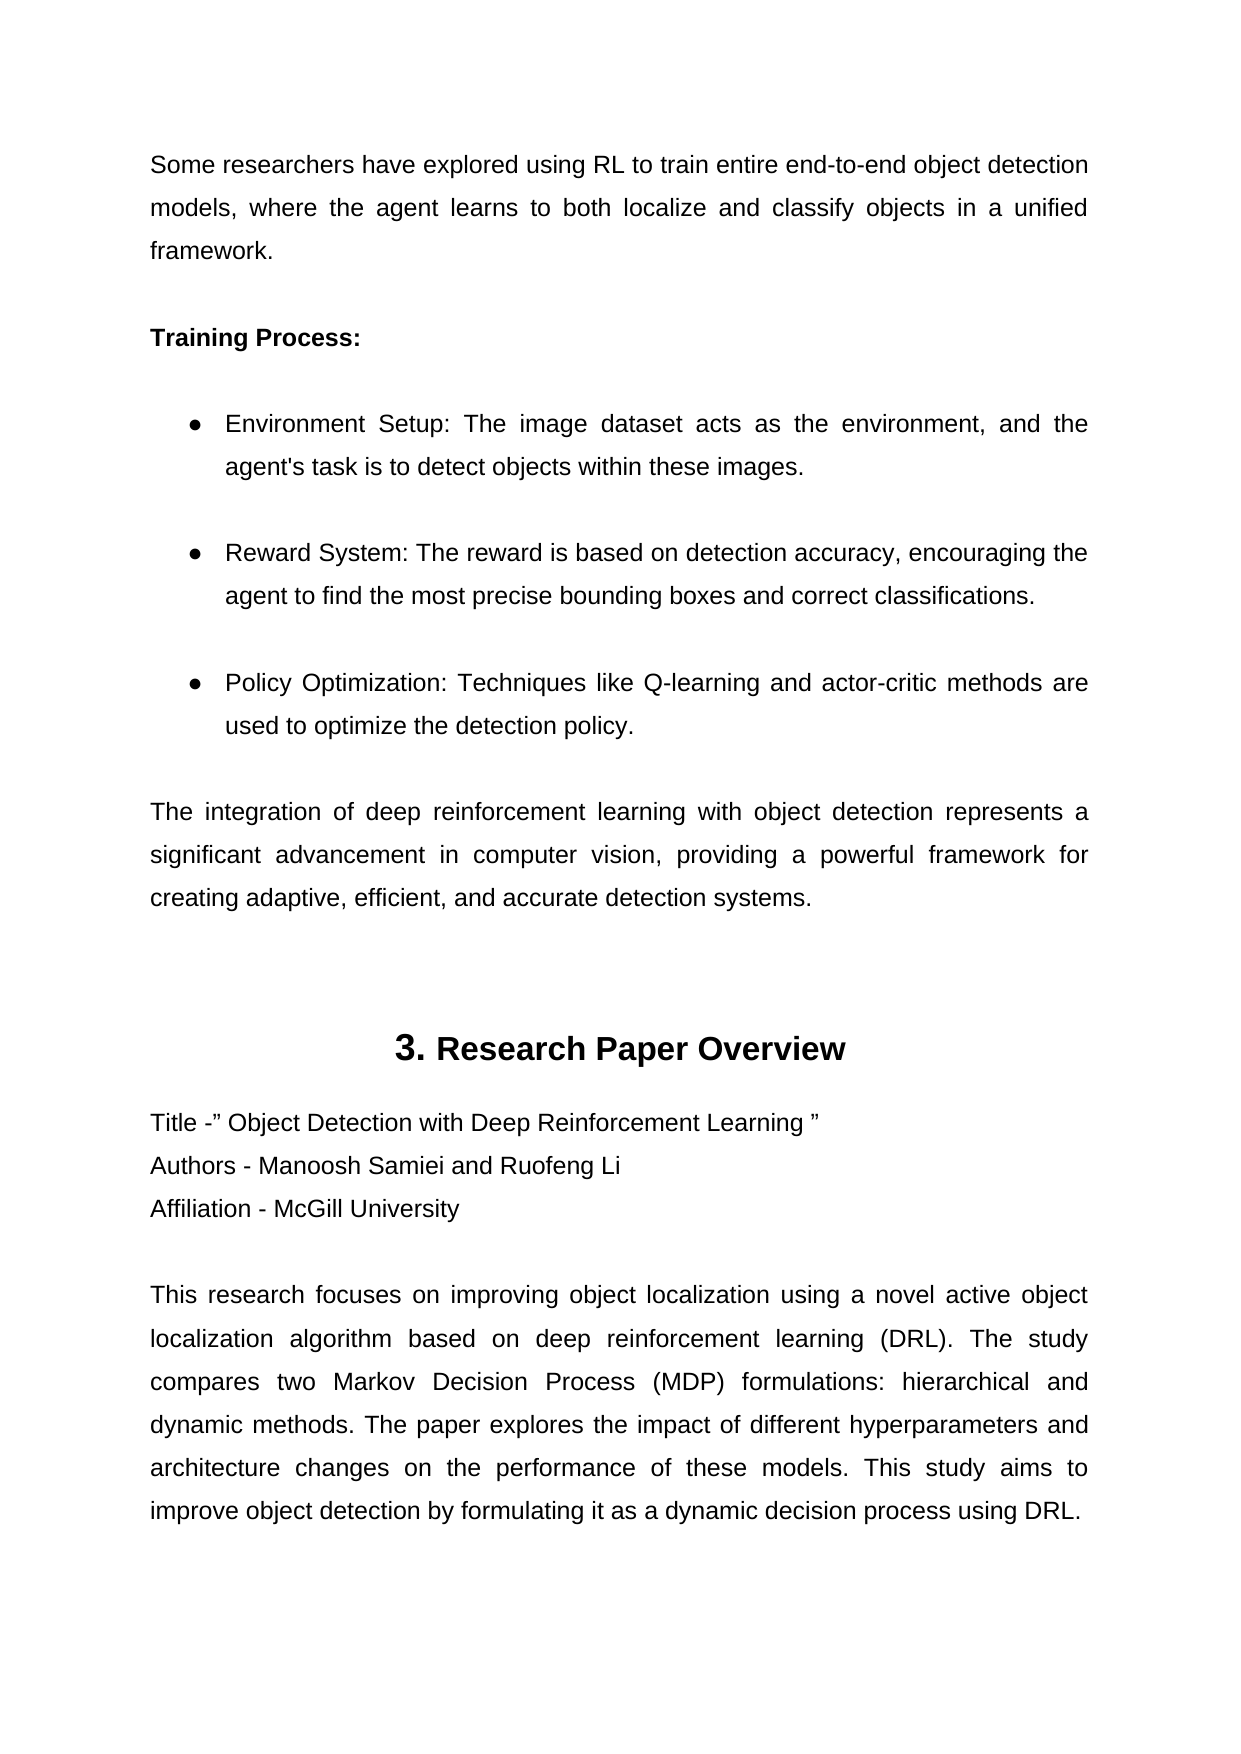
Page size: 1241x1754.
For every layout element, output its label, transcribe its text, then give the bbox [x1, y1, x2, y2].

text 3. Research Paper Overview [150, 1025, 1090, 1068]
text This research focuses on improving object localization using a novel active object localization algorithm based on deep reinforcement learning (DRL). The study compares two Markov Decision Process (MDP) formulations: hierarchical and dynamic methods. The paper explores the impact of different hyperparameters and architecture changes on the performance of these models. This study aims to improve object detection by formulating it as a dynamic decision process using DRL. [150, 1280, 1090, 1525]
text Affiliation - McGill University [150, 1194, 1090, 1223]
text Some researchers have explored using RL to train entire end-to-end object detection models, where the agent learns to both localize and classify objects in a unified framework. [150, 150, 1090, 265]
text Title -” Object Detection with Deep Reinforcement Learning ” [150, 1108, 1090, 1137]
list Environment Setup: The image dataset acts as the environment, and the agent's task is to detect objects within these images. [187, 409, 1090, 481]
list Reward System: The reward is based on detection accuracy, encouraging the agent to find the most precise bounding boxes and correct classifications. [187, 538, 1090, 610]
list Policy Optimization: Techniques like Q-learning and actor-critic methods are used to optimize the detection policy. [187, 667, 1090, 739]
text Authors - Manoosh Samiei and Ruofeng Li [150, 1151, 1090, 1180]
text The integration of deep reinforcement learning with object detection represents a significant advancement in computer vision, providing a powerful framework for creating adaptive, efficient, and accurate detection systems. [150, 797, 1090, 912]
text Training Process: [150, 322, 1090, 351]
